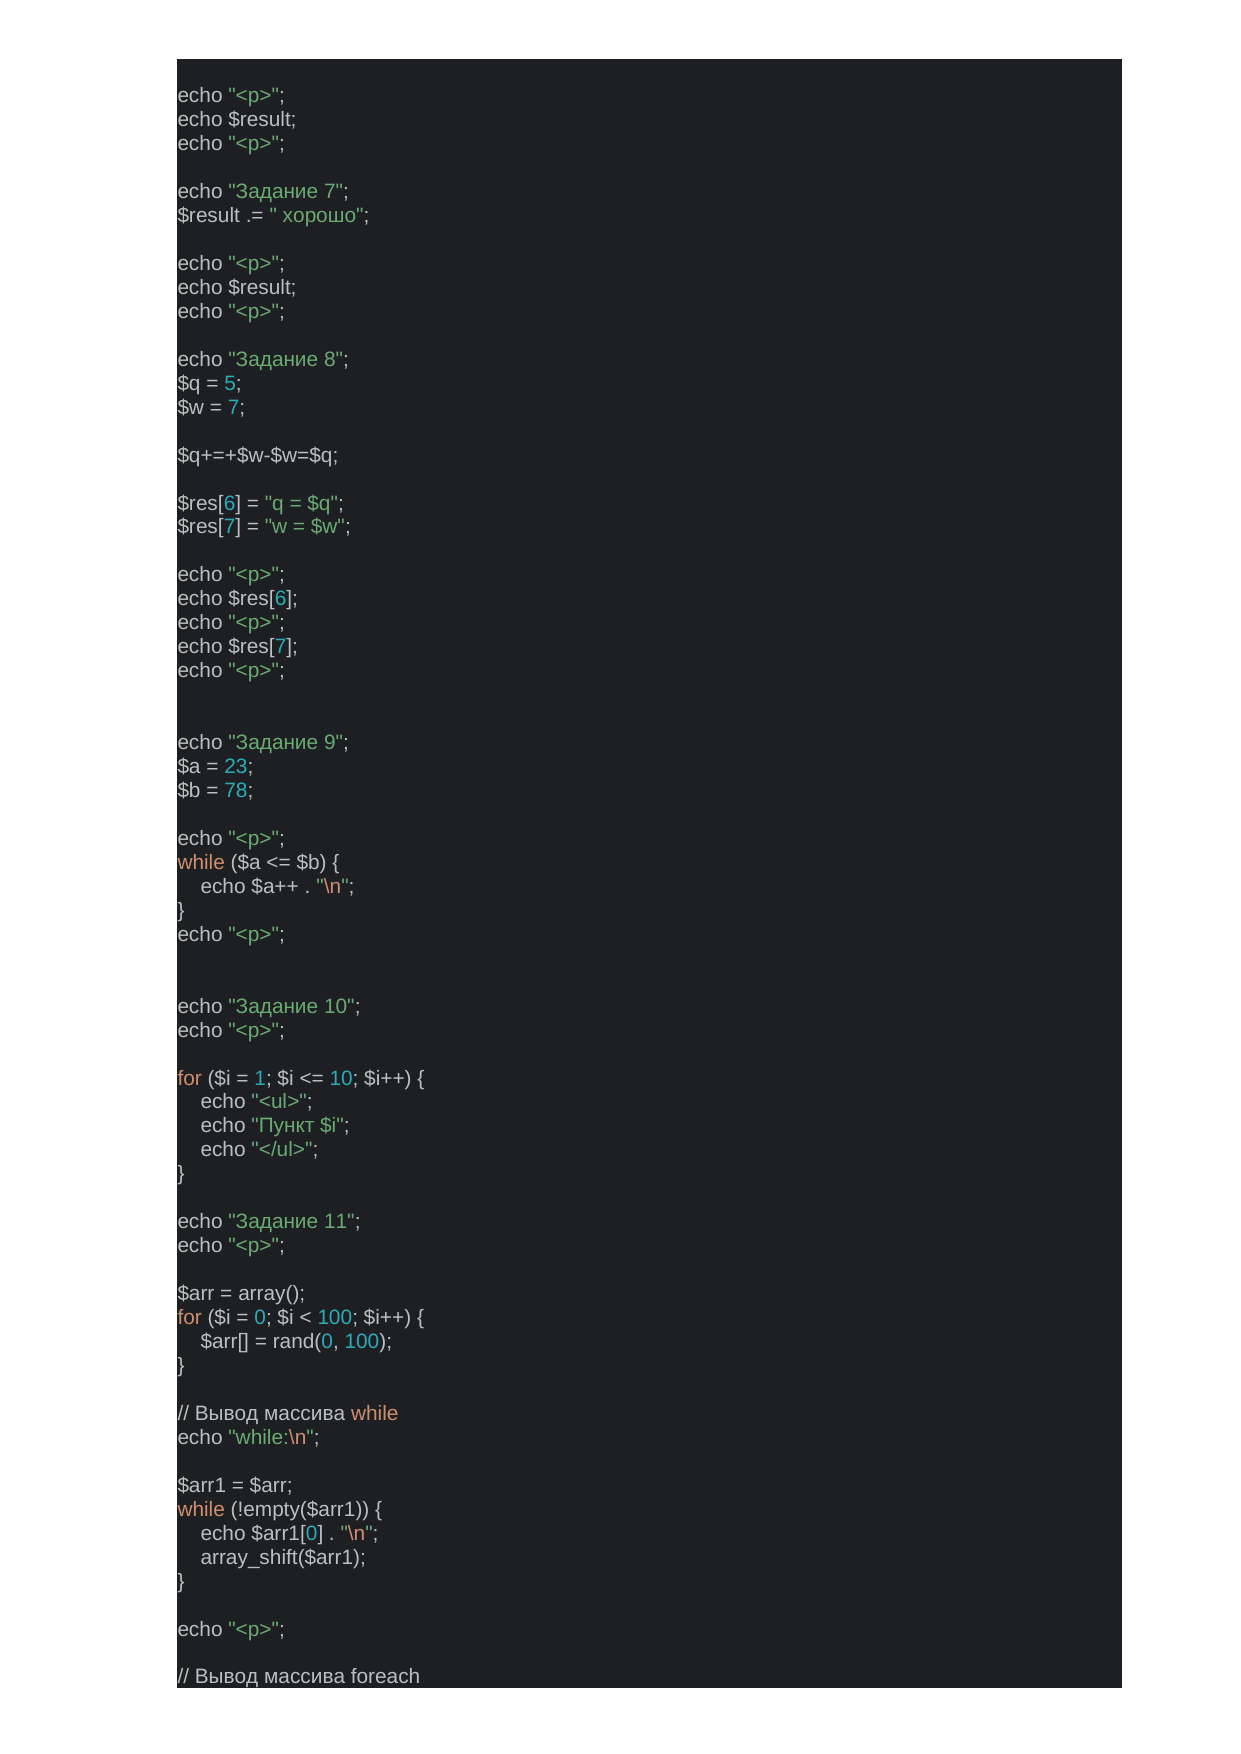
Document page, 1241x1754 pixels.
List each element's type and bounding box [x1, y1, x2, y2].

text [177, 59, 1122, 1688]
